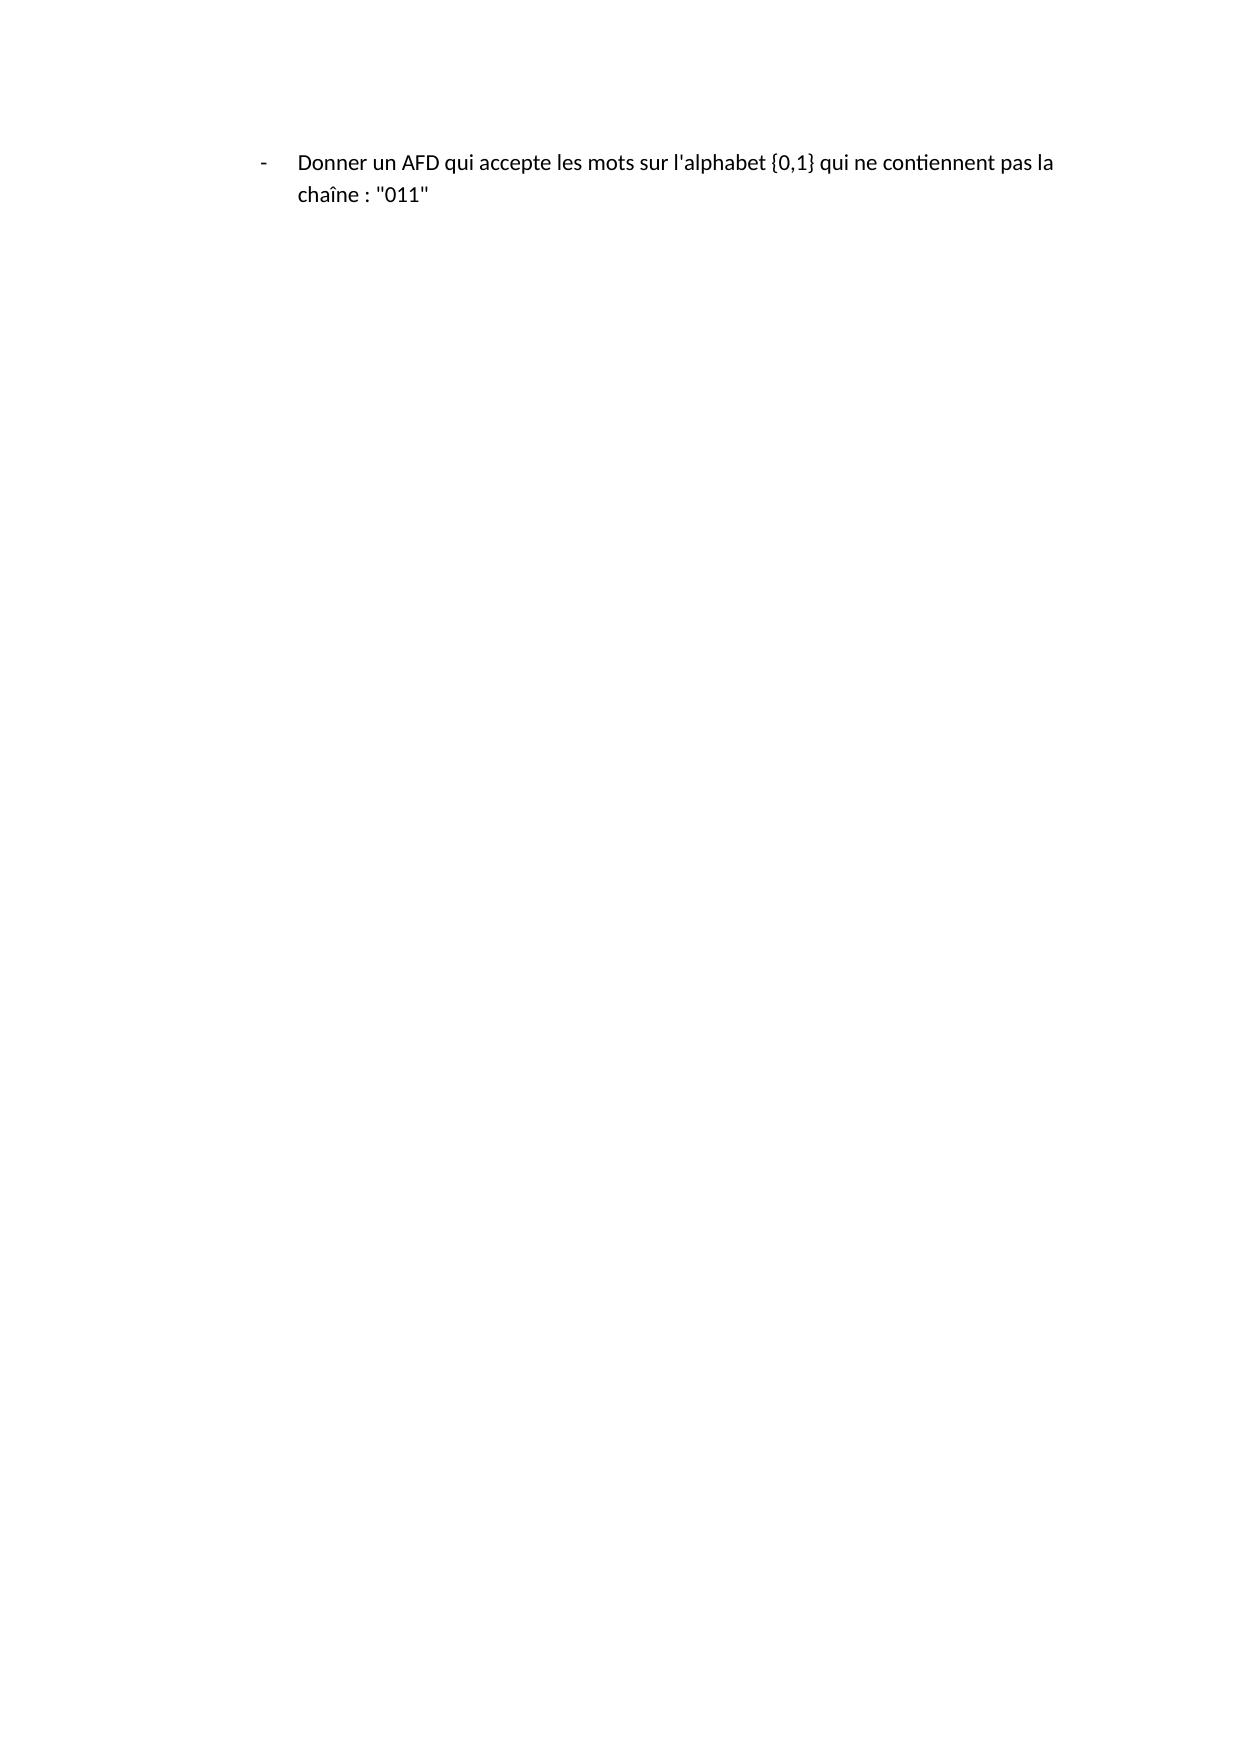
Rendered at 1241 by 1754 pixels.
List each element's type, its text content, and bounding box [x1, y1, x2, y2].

list Donner un AFD qui accepte les mots sur l'alphabet {0,1} qui ne contiennent pas la chaîne : "011" [260, 148, 1093, 208]
